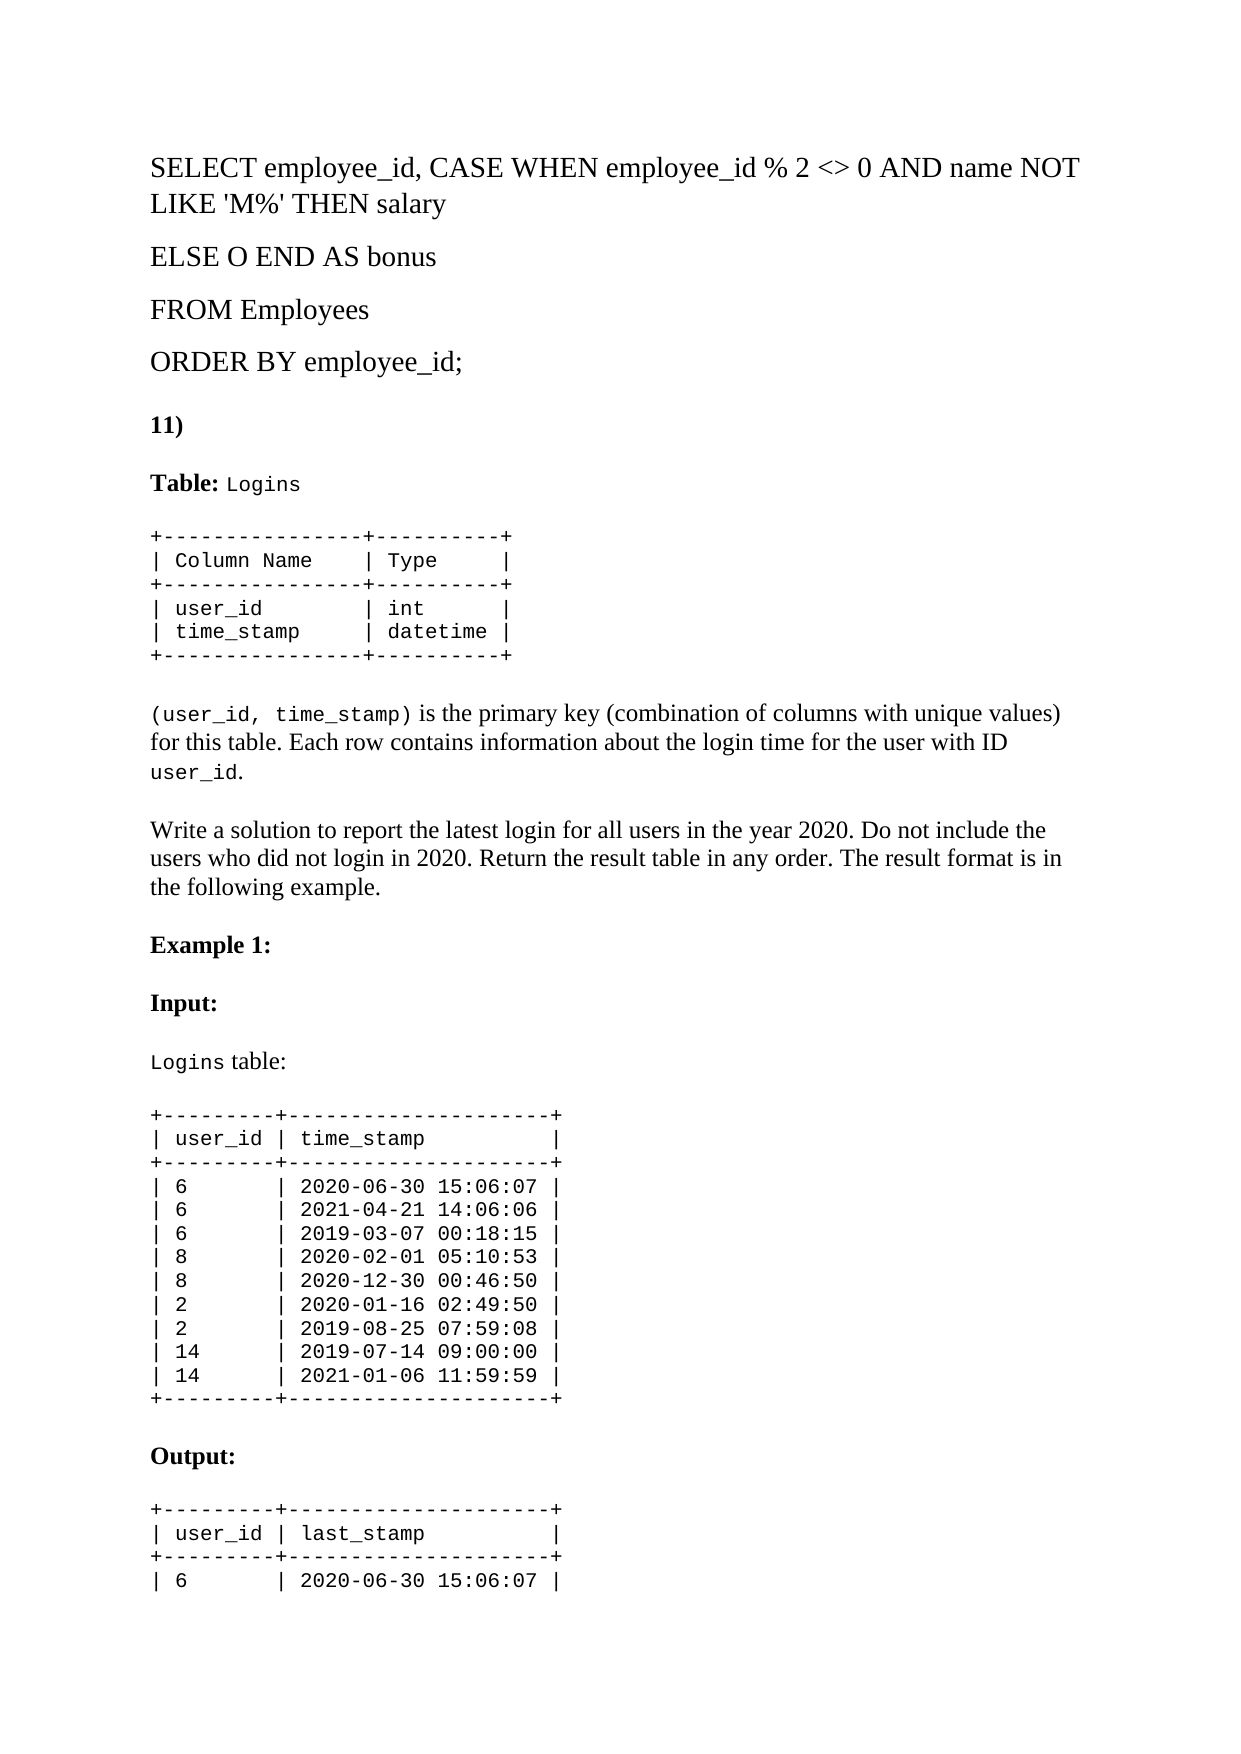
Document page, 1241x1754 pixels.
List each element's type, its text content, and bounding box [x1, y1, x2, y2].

text (user_id, time_stamp) is the primary key (combination of columns with unique values) for this table. Each row contains information about the login time for the user with ID user_id. [150, 698, 1090, 786]
text Input: [150, 988, 1090, 1017]
text +---------+---------------------+ [150, 1152, 1090, 1176]
text | 8 | 2020-12-30 00:46:50 | [150, 1270, 1090, 1294]
text +---------+---------------------+ [150, 1499, 1090, 1523]
text | Column Name | Type | [150, 550, 1090, 574]
text Example 1: [150, 930, 1090, 959]
text +---------+---------------------+ [150, 1546, 1090, 1570]
text +---------+---------------------+ [150, 1105, 1090, 1128]
text | 14 | 2021-01-06 11:59:59 | [150, 1365, 1090, 1388]
text | user_id | int | [150, 597, 1090, 621]
text | time_stamp | datetime | [150, 621, 1090, 645]
text | 6 | 2021-04-21 14:06:06 | [150, 1199, 1090, 1223]
text | 6 | 2020-06-30 15:06:07 | [150, 1176, 1090, 1199]
text FROM Employees [150, 292, 1090, 325]
text Write a solution to report the latest login for all users in the year 2020. Do not include the users who did not login in 2020. Return the result table in any order. The result format is in the following example. [150, 815, 1090, 901]
text +---------+---------------------+ [150, 1388, 1090, 1412]
text +----------------+----------+ [150, 527, 1090, 550]
text SELECT employee_id, CASE WHEN employee_id % 2 <> 0 AND name NOT LIKE 'M%' THEN salary [150, 150, 1090, 220]
text | user_id | time_stamp | [150, 1128, 1090, 1152]
text +----------------+----------+ [150, 645, 1090, 668]
text +----------------+----------+ [150, 574, 1090, 597]
text Logins table: [150, 1046, 1090, 1076]
text Table: Logins [150, 468, 1090, 497]
text | 2 | 2019-08-25 07:59:08 | [150, 1317, 1090, 1341]
text | user_id | last_stamp | [150, 1523, 1090, 1546]
text ORDER BY employee_id; [150, 344, 1090, 378]
text | 8 | 2020-02-01 05:10:53 | [150, 1247, 1090, 1270]
text ELSE O END AS bonus [150, 239, 1090, 272]
text | 6 | 2020-06-30 15:06:07 | [150, 1570, 1090, 1594]
text 11) [150, 410, 1090, 439]
text | 6 | 2019-03-07 00:18:15 | [150, 1223, 1090, 1247]
text Output: [150, 1441, 1090, 1470]
text | 14 | 2019-07-14 09:00:00 | [150, 1341, 1090, 1365]
text | 2 | 2020-01-16 02:49:50 | [150, 1294, 1090, 1317]
